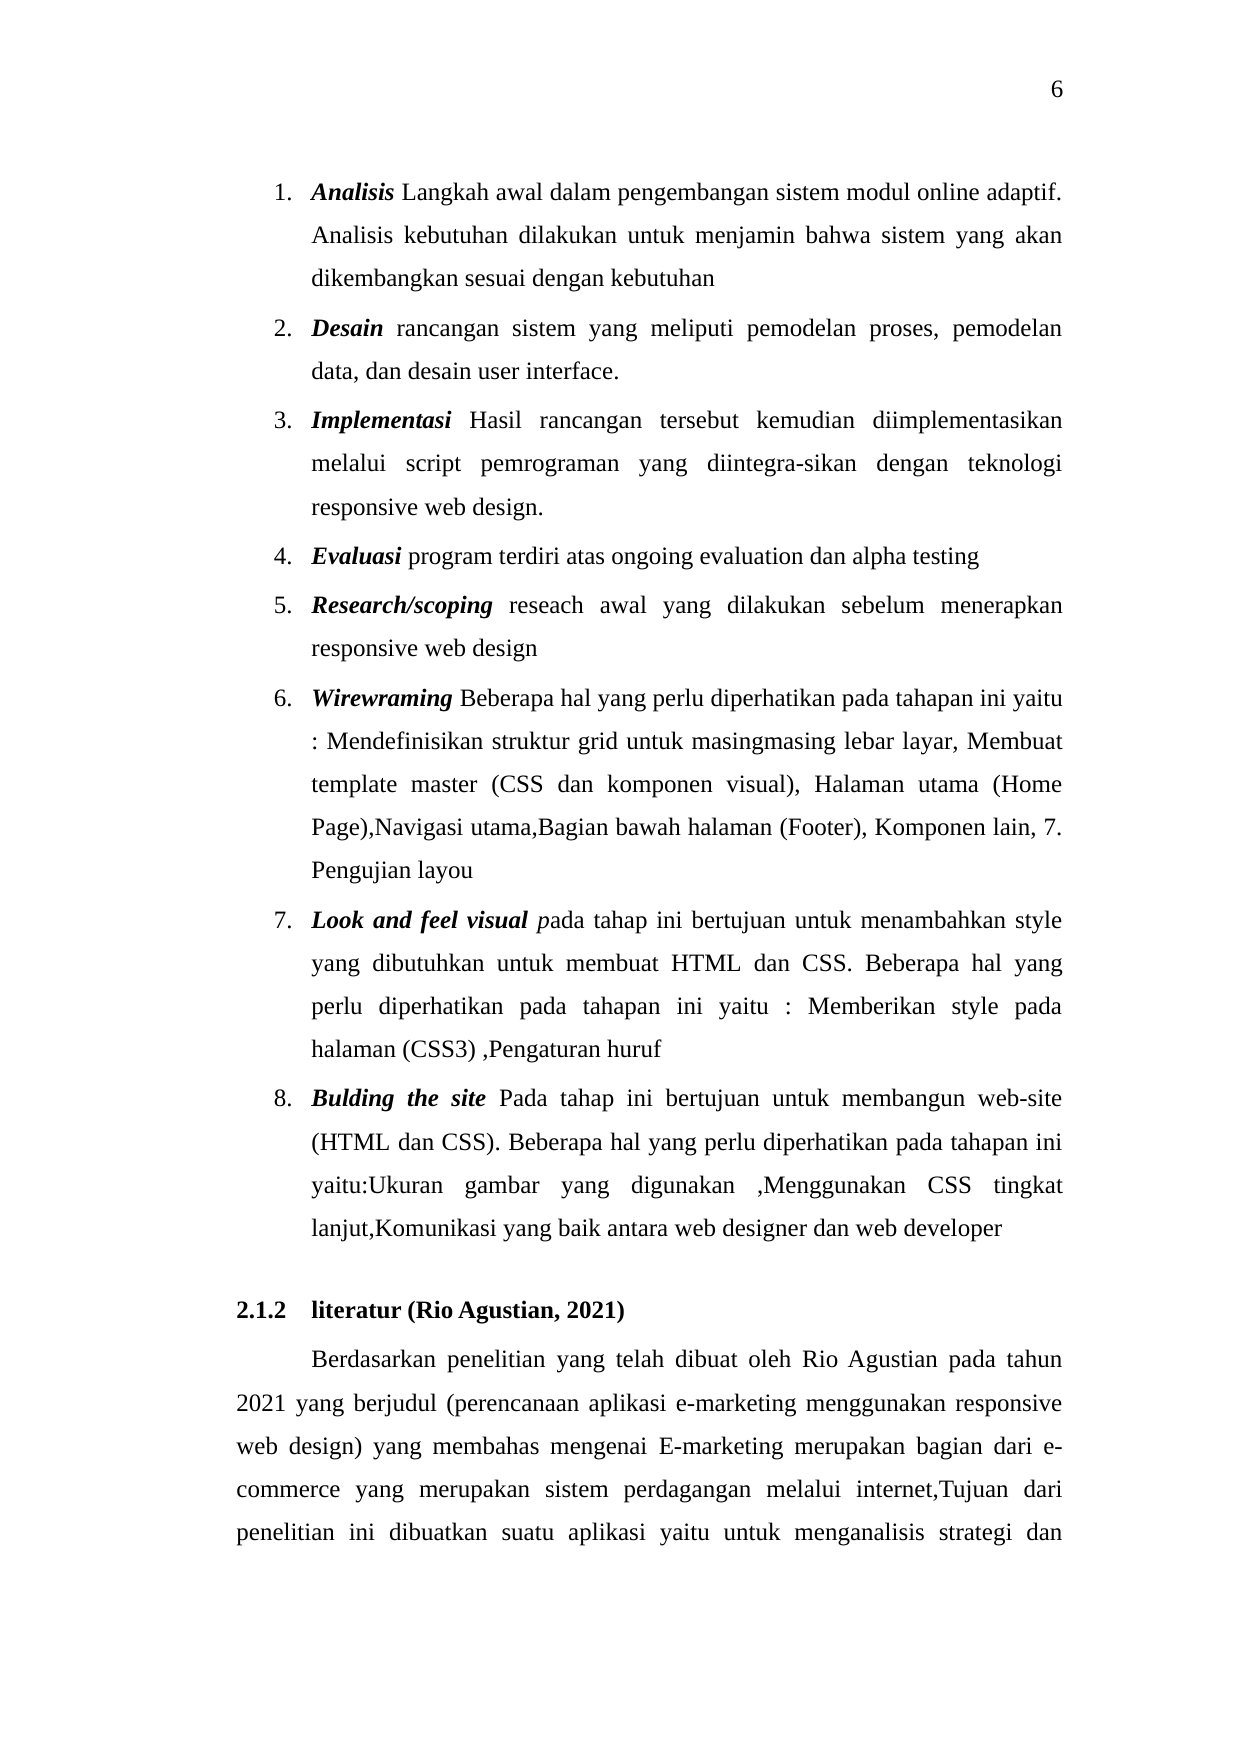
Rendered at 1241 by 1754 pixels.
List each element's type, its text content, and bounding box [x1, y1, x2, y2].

list Evaluasi program terdiri atas ongoing evaluation dan alpha testing [274, 541, 1063, 570]
list Wirewraming Beberapa hal yang perlu diperhatikan pada tahapan ini yaitu : Mendefinisikan struktur grid untuk masingmasing lebar layar, Membuat template master (CSS dan komponen visual), Halaman utama (Home Page),Navigasi utama,Bagian bawah halaman (Footer), Komponen lain, 7. Pengujian layou [274, 683, 1063, 884]
list Desain rancangan sistem yang meliputi pemodelan proses, pemodelan data, dan desain user interface. [274, 313, 1063, 385]
list Analisis Langkah awal dalam pengembangan sistem modul online adaptif. Analisis kebutuhan dilakukan untuk menjamin bahwa sistem yang akan dikembangkan sesuai dengan kebutuhan [274, 177, 1063, 292]
list Look and feel visual pada tahap ini bertujuan untuk menambahkan style yang dibutuhkan untuk membuat HTML dan CSS. Beberapa hal yang perlu diperhatikan pada tahapan ini yaitu : Memberikan style pada halaman (CSS3) ,Pengaturan huruf [274, 905, 1063, 1063]
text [236, 1344, 1063, 1546]
list Implementasi Hasil rancangan tersebut kemudian diimplementasikan melalui script pemrograman yang diintegra-sikan dengan teknologi responsive web design. [274, 405, 1063, 520]
subtitle literatur (Rio Agustian, 2021) [236, 1295, 1063, 1324]
list Research/scoping reseach awal yang dilakukan sebelum menerapkan responsive web design [274, 590, 1063, 662]
list Bulding the site Pada tahap ini bertujuan untuk membangun web-site (HTML dan CSS). Beberapa hal yang perlu diperhatikan pada tahapan ini yaitu:Ukuran gambar yang digunakan ,Menggunakan CSS tingkat lanjut,Komunikasi yang baik antara web designer dan web developer [274, 1083, 1063, 1242]
